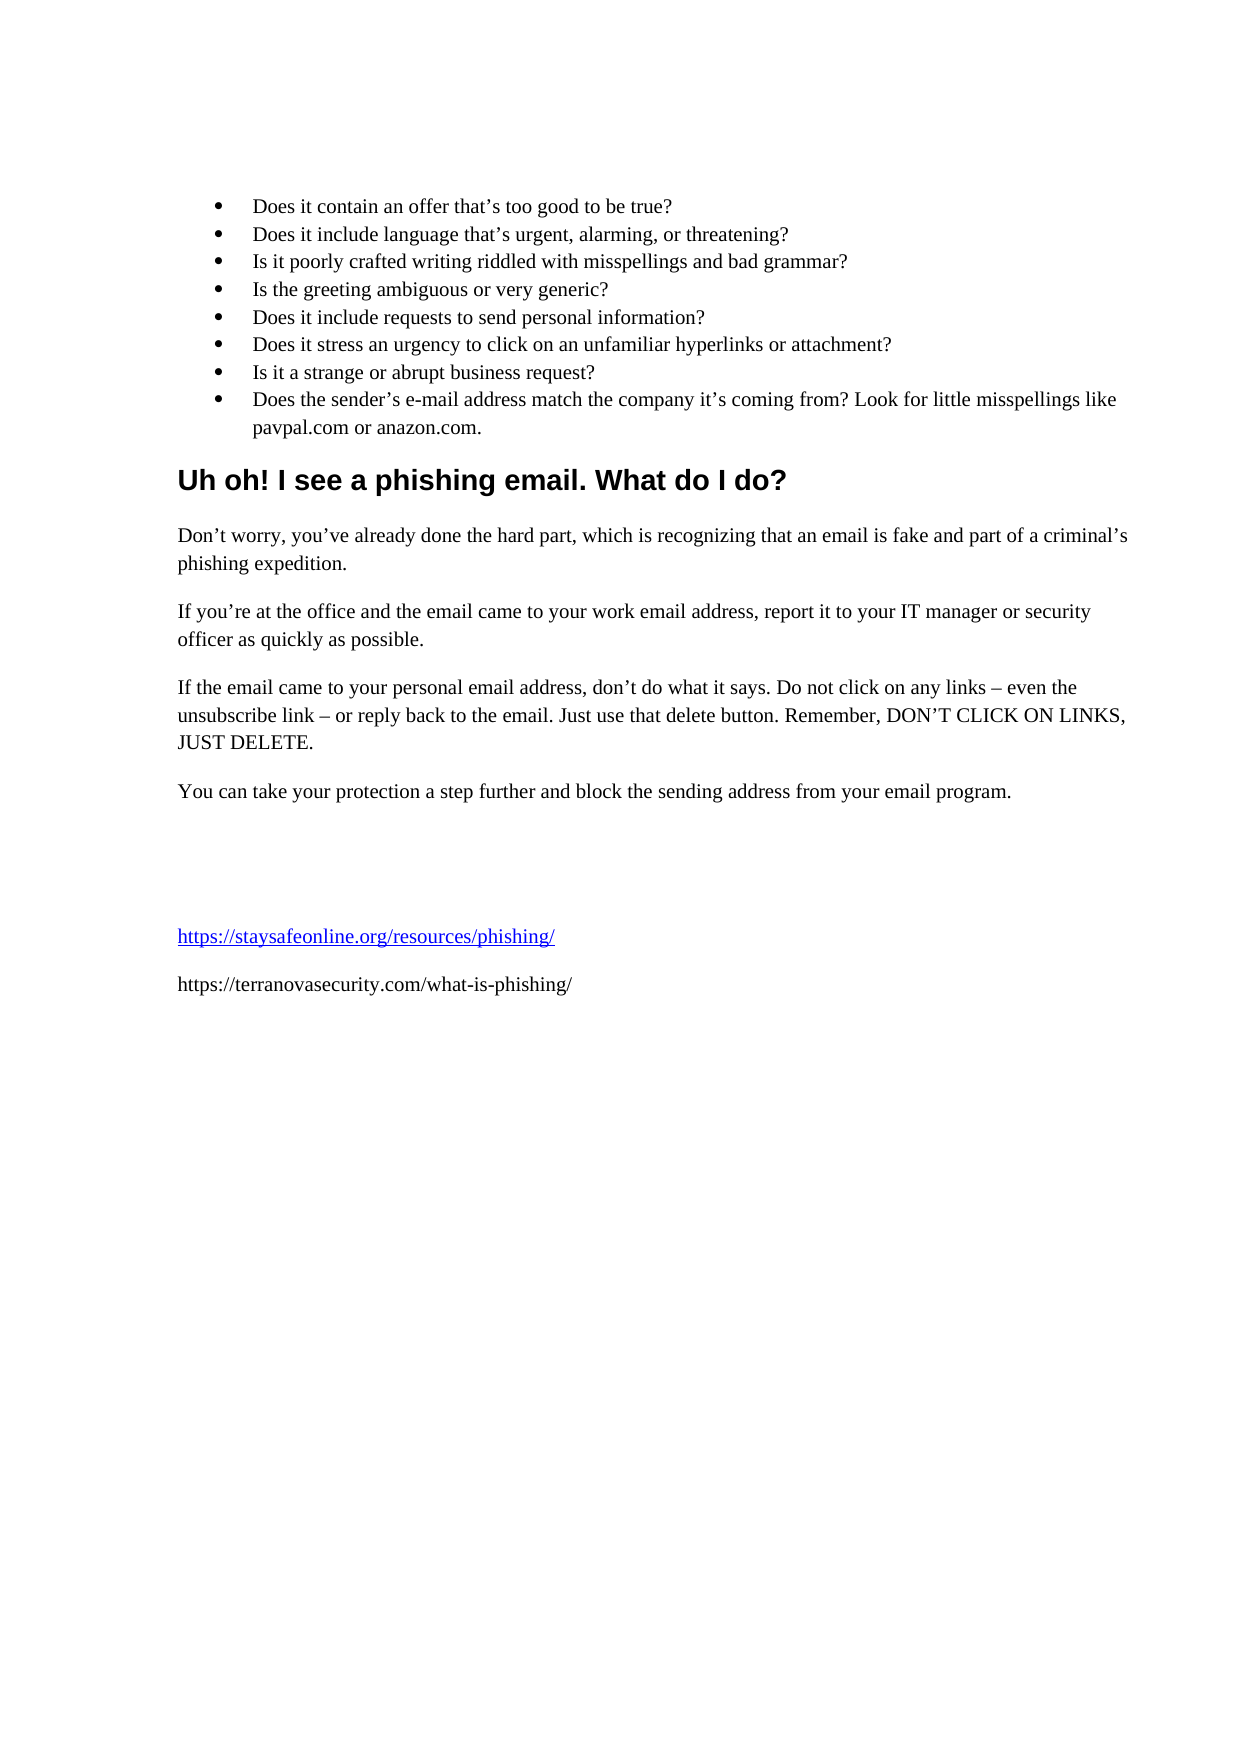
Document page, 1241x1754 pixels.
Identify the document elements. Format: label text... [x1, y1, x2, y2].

list Does the sender’s e-mail address match the company it’s coming from? Look for little misspellings like pavpal.com or anazon.com. [215, 387, 1152, 439]
text Uh oh! I see a phishing email. What do I do? [177, 463, 1152, 497]
list Does it include requests to send personal information? [215, 304, 1152, 329]
list Does it stress an urgency to click on an unfamiliar hyperlinks or attachment? [215, 332, 1152, 356]
text Don’t worry, you’ve already done the hard part, which is recognizing that an email is fake and part of a criminal’s phishing expedition. [177, 523, 1152, 574]
text If you’re at the office and the email came to your work email address, report it to your IT manager or security officer as quickly as possible. [177, 599, 1152, 651]
list Does it include language that’s urgent, alarming, or threatening? [215, 222, 1152, 246]
text https://staysafeonline.org/resources/phishing/ [177, 924, 1152, 948]
list Is it a strange or abrupt business request? [215, 360, 1152, 384]
list Is the greeting ambiguous or very generic? [215, 277, 1152, 301]
text You can take your protection a step further and block the sending address from your email program. [177, 778, 1152, 803]
text If the email came to your personal email address, don’t do what it says. Do not click on any links – even the unsubscribe link – or reply back to the email. Just use that delete button. Remember, DON’T CLICK ON LINKS, JUST DELETE. [177, 675, 1152, 754]
list Is it poorly crafted writing riddled with misspellings and bad grammar? [215, 249, 1152, 273]
list Does it contain an offer that’s too good to be true? [215, 194, 1152, 218]
text https://terranovasecurity.com/what-is-phishing/ [177, 972, 1152, 996]
